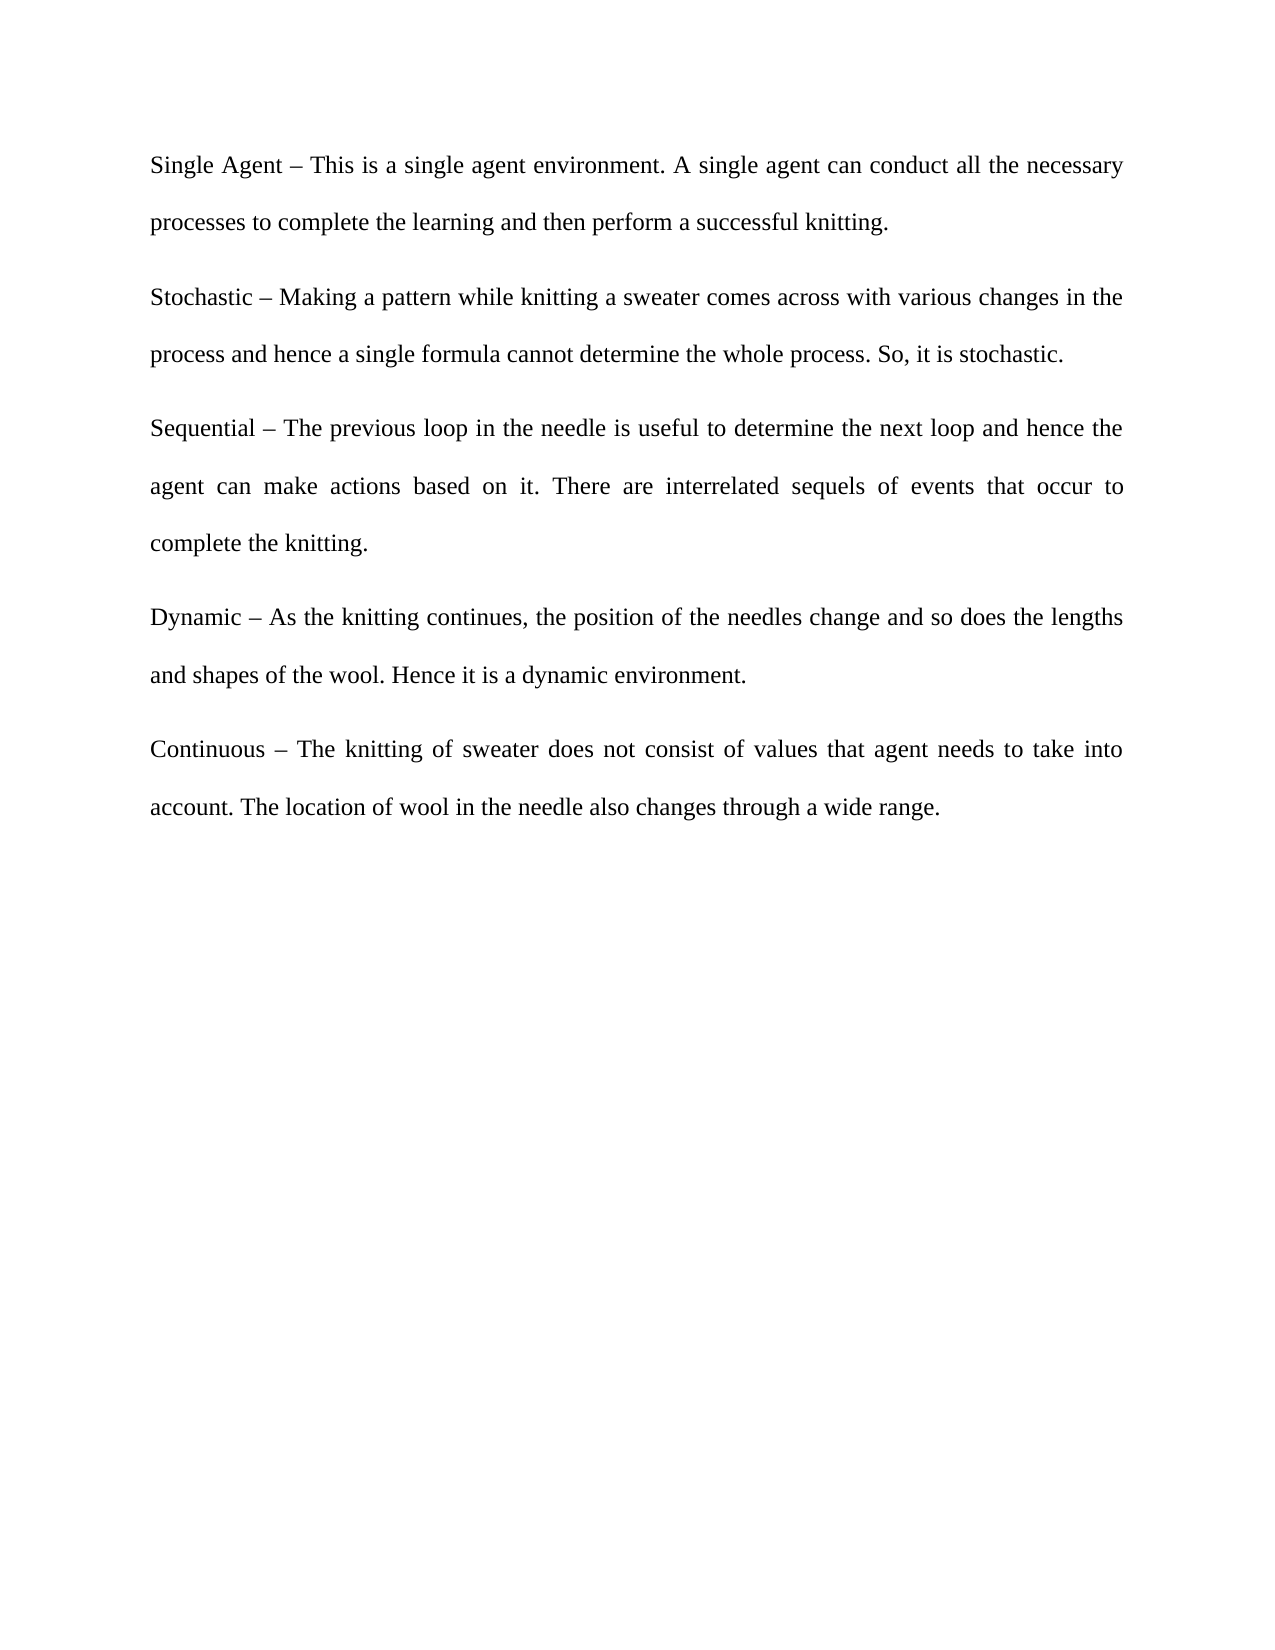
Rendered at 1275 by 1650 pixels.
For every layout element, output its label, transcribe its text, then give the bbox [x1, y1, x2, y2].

text Stochastic – Making a pattern while knitting a sweater comes across with various changes in the process and hence a single formula cannot determine the whole process. So, it is stochastic. [150, 282, 1125, 368]
text Continuous – The knitting of sweater does not consist of values that agent needs to take into account. The location of wool in the needle also changes through a wide range. [150, 734, 1125, 820]
text Single Agent – This is a single agent environment. A single agent can conduct all the necessary processes to complete the learning and then perform a successful knitting. [150, 150, 1125, 236]
text Dynamic – As the knitting continues, the position of the needles change and so does the lengths and shapes of the wool. Hence it is a dynamic environment. [150, 602, 1125, 689]
text Sequential – The previous loop in the needle is useful to determine the next loop and hence the agent can make actions based on it. There are interrelated sequels of events that occur to complete the knitting. [150, 413, 1125, 557]
